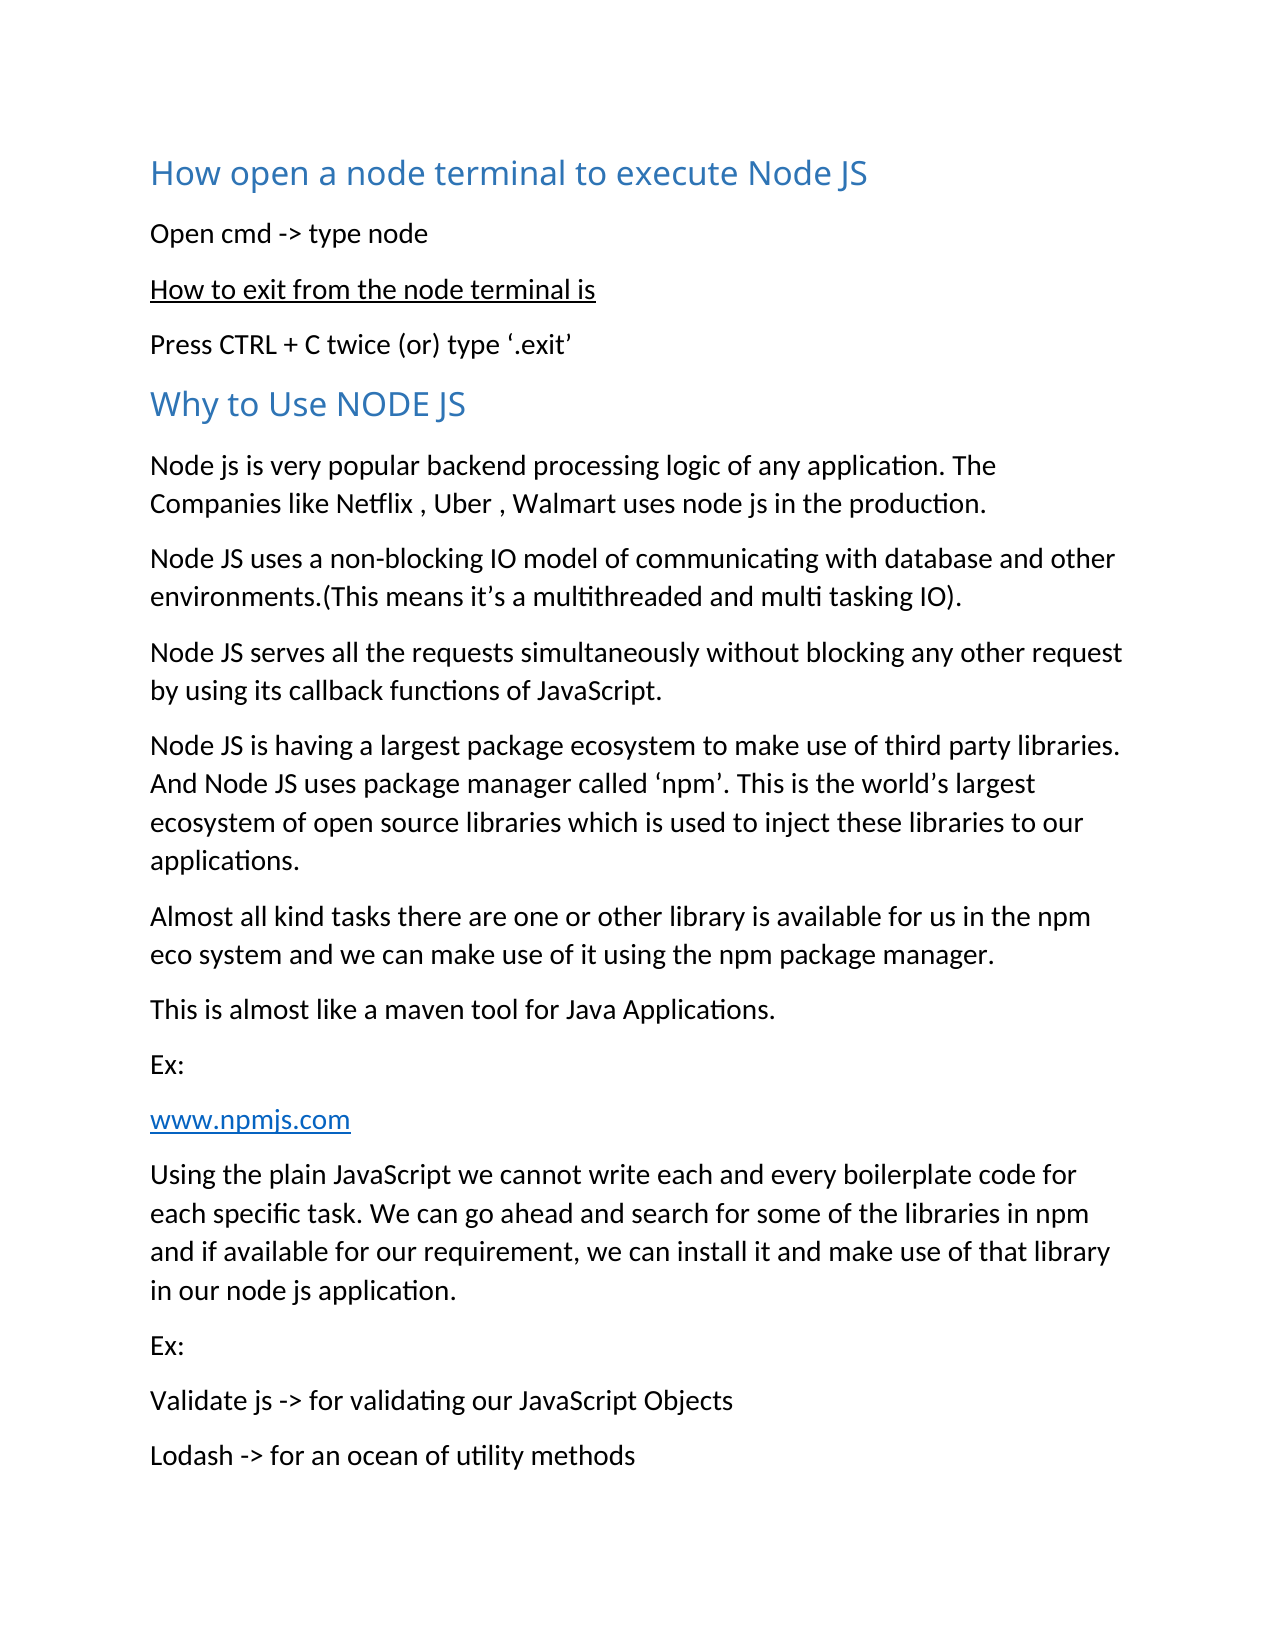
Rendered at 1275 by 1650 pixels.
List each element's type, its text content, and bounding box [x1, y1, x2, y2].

text Why to Use NODE JS [150, 381, 1125, 426]
text Almost all kind tasks there are one or other library is available for us in the npm eco system and we can make use of it using the npm package manager. [150, 898, 1125, 972]
text How open a node terminal to execute Node JS [150, 150, 1125, 195]
text Node JS serves all the requests simultaneously without blocking any other request by using its callback functions of JavaScript. [150, 634, 1125, 708]
text Using the plain JavaScript we cannot write each and every boilerplate code for each specific task. We can go ahead and search for some of the libraries in npm and if available for our requirement, we can install it and make use of that library in our node js application. [150, 1156, 1125, 1307]
text Lodash -> for an ocean of utility methods [150, 1437, 1125, 1473]
text Open cmd -> type node [150, 216, 1125, 251]
text Node JS uses a non-blocking IO model of communicating with database and other environments.(This means it’s a multithreaded and multi tasking IO). [150, 540, 1125, 614]
text Press CTRL + C twice (or) type ‘.exit’ [150, 326, 1125, 361]
text www.npmjs.com [150, 1101, 1125, 1137]
text Ex: [150, 1046, 1125, 1082]
text Node js is very popular backend processing logic of any application. The Companies like Netflix , Uber , Walmart uses node js in the production. [150, 447, 1125, 521]
text Ex: [150, 1327, 1125, 1362]
text How to exit from the node terminal is [150, 271, 1125, 306]
text This is almost like a maven tool for Java Applications. [150, 991, 1125, 1027]
text Validate js -> for validating our JavaScript Objects [150, 1382, 1125, 1418]
text Node JS is having a largest package ecosystem to make use of third party libraries. And Node JS uses package manager called ‘npm’. This is the world’s largest ecosystem of open source libraries which is used to inject these libraries to our applications. [150, 727, 1125, 878]
